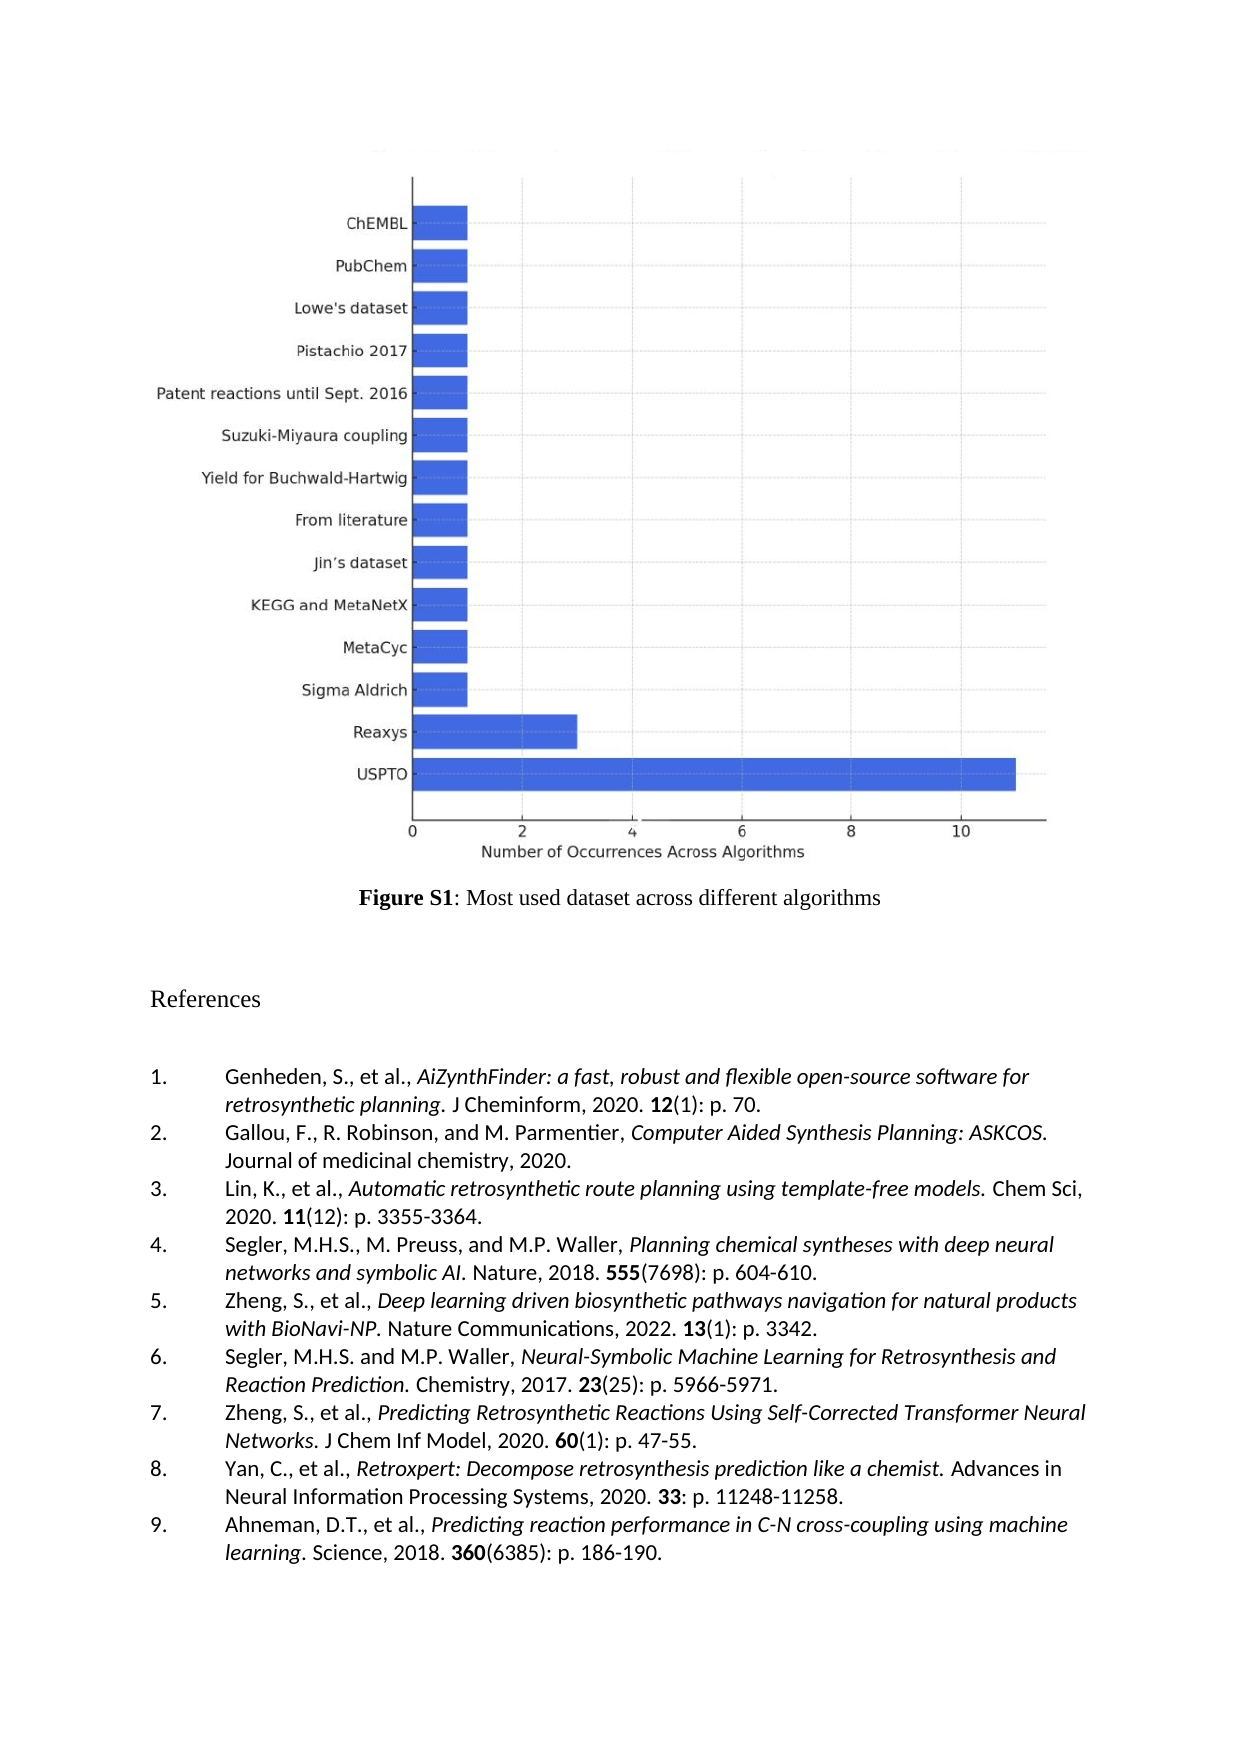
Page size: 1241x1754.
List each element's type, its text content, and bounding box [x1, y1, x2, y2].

text 9. Ahneman, D.T., et al., Predicting reaction performance in C-N cross-coupling using machine learning. Science, 2018. 360(6385): p. 186-190. [150, 1510, 1090, 1566]
text Figure S1: Most used dataset across different algorithms [150, 884, 1090, 910]
text 2. Gallou, F., R. Robinson, and M. Parmentier, Computer Aided Synthesis Planning: ASKCOS. Journal of medicinal chemistry, 2020. [150, 1118, 1090, 1174]
text 8. Yan, C., et al., Retroxpert: Decompose retrosynthesis prediction like a chemist. Advances in Neural Information Processing Systems, 2020. 33: p. 11248-11258. [150, 1454, 1090, 1510]
text 6. Segler, M.H.S. and M.P. Waller, Neural-Symbolic Machine Learning for Retrosynthesis and Reaction Prediction. Chemistry, 2017. 23(25): p. 5966-5971. [150, 1342, 1090, 1398]
text 5. Zheng, S., et al., Deep learning driven biosynthetic pathways navigation for natural products with BioNavi-NP. Nature Communications, 2022. 13(1): p. 3342. [150, 1286, 1090, 1342]
text 4. Segler, M.H.S., M. Preuss, and M.P. Waller, Planning chemical syntheses with deep neural networks and symbolic AI. Nature, 2018. 555(7698): p. 604-610. [150, 1230, 1090, 1286]
picture [150, 150, 1091, 865]
text 7. Zheng, S., et al., Predicting Retrosynthetic Reactions Using Self-Corrected Transformer Neural Networks. J Chem Inf Model, 2020. 60(1): p. 47-55. [150, 1398, 1090, 1454]
text 1. Genheden, S., et al., AiZynthFinder: a fast, robust and flexible open-source software for retrosynthetic planning. J Cheminform, 2020. 12(1): p. 70. [150, 1062, 1090, 1118]
subtitle References [150, 984, 1090, 1013]
text 3. Lin, K., et al., Automatic retrosynthetic route planning using template-free models. Chem Sci, 2020. 11(12): p. 3355-3364. [150, 1174, 1090, 1230]
